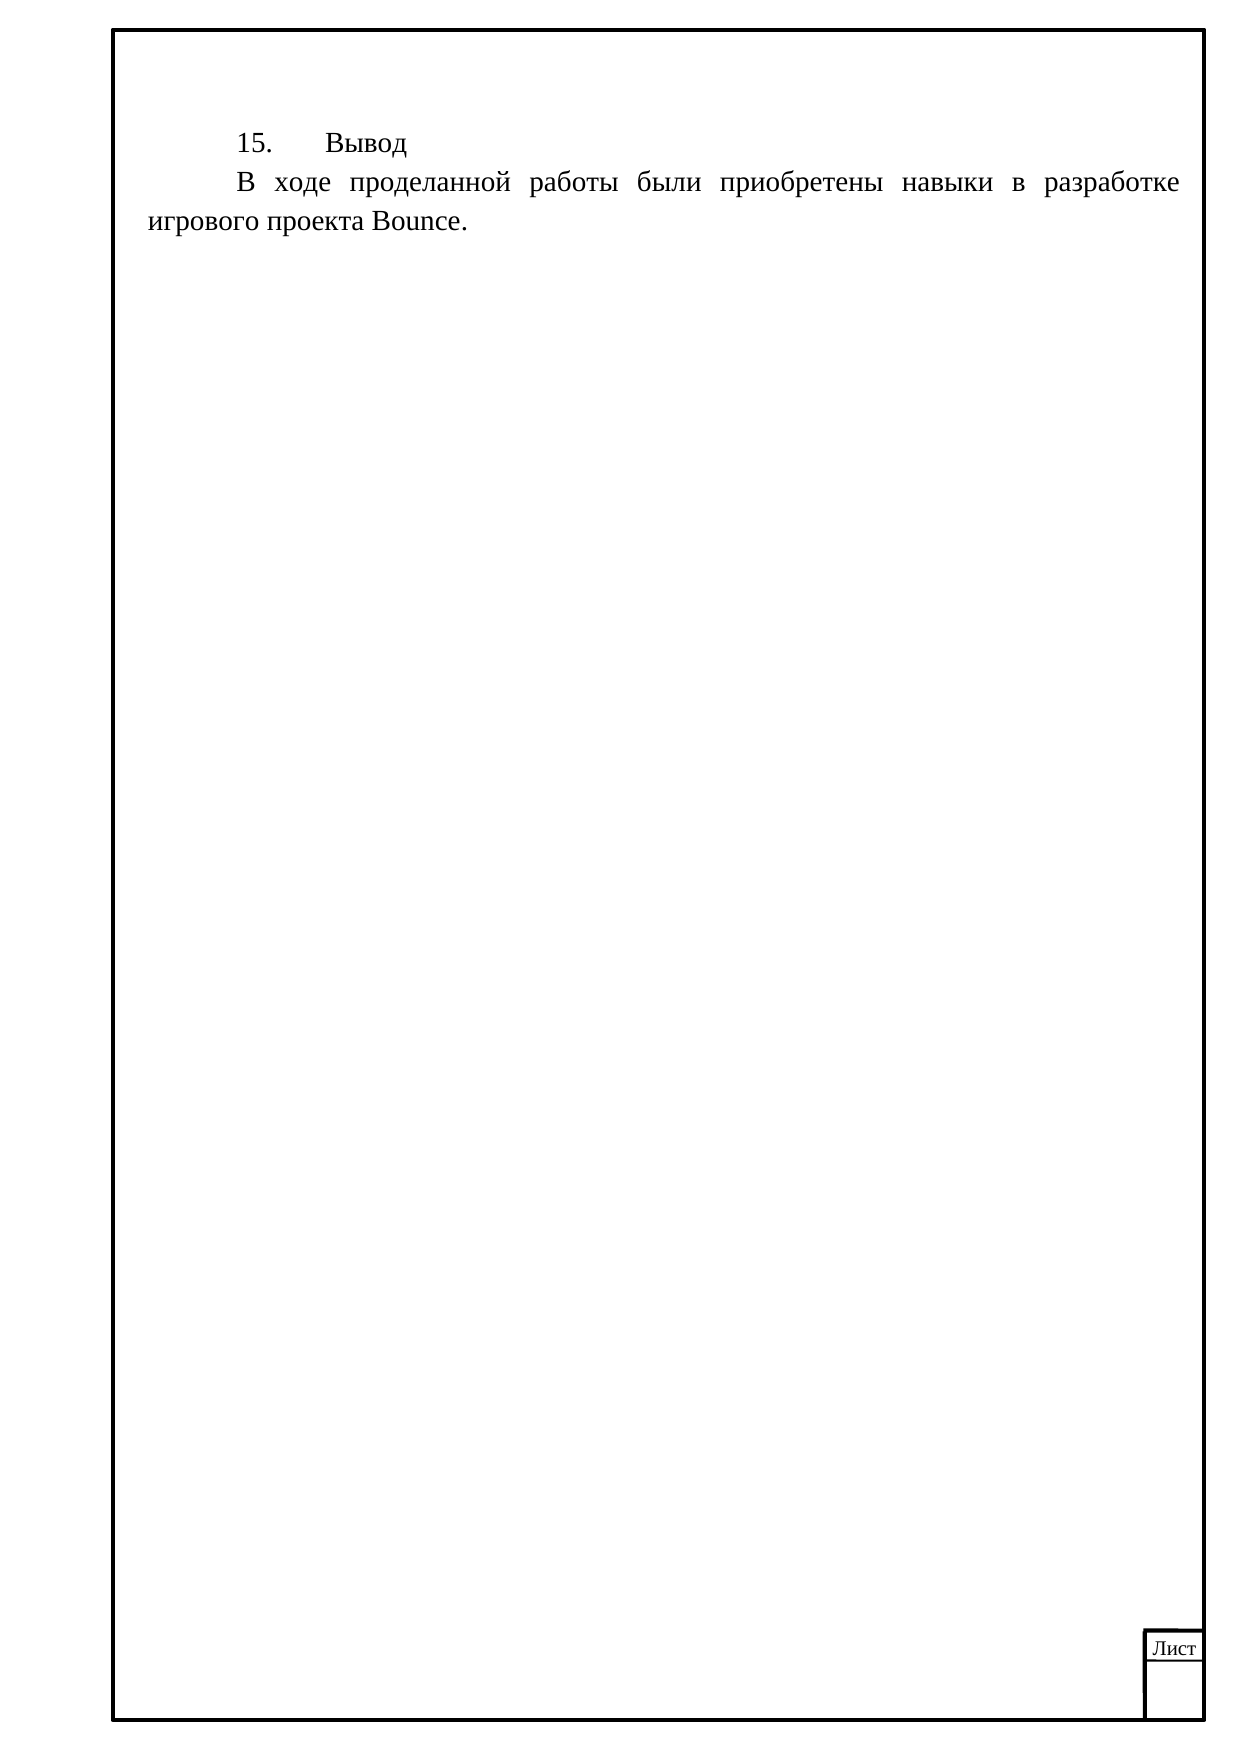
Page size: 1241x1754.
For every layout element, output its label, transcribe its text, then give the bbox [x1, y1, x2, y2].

text В ходе проделанной работы были приобретены навыки в разработке игрового проекта Bounce. [148, 164, 1181, 236]
list Вывод [148, 126, 1181, 159]
